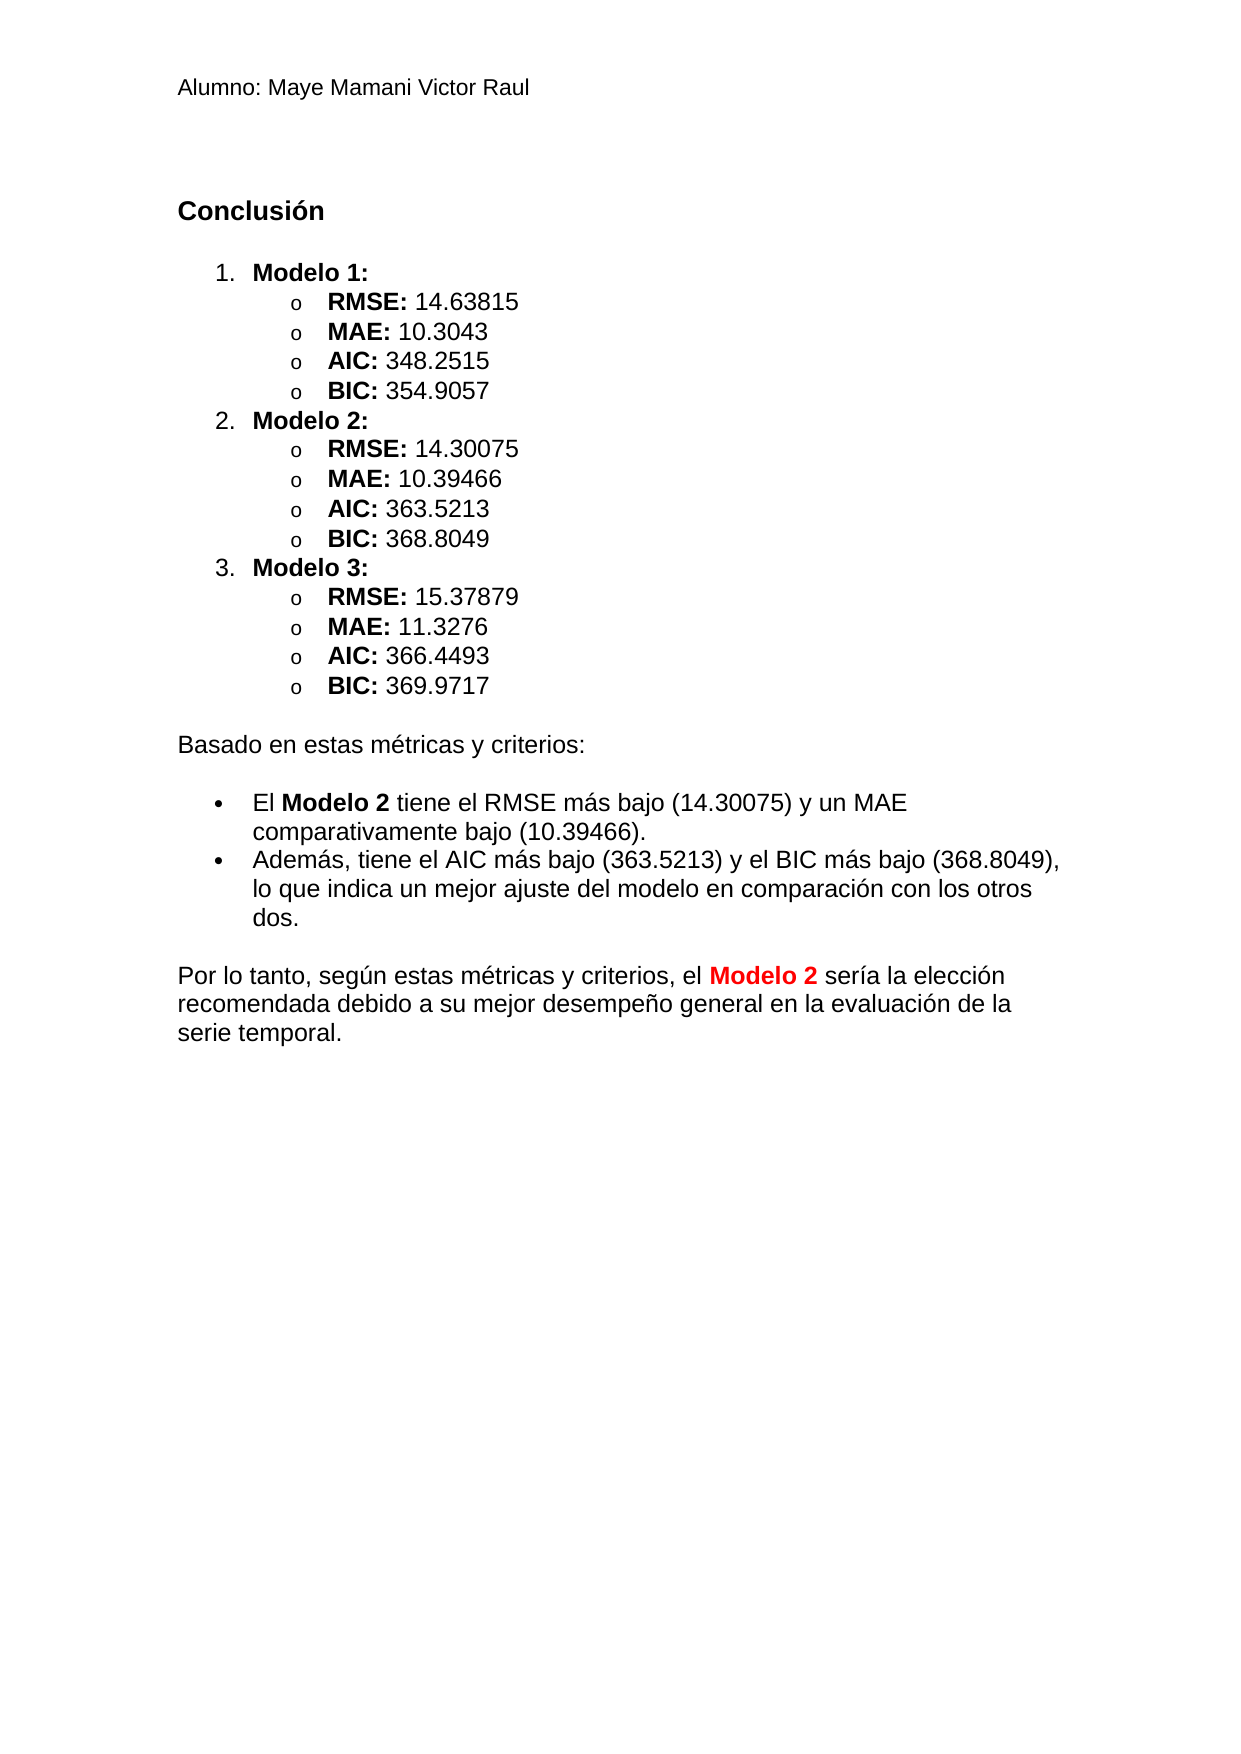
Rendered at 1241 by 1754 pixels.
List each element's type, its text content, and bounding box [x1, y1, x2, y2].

list RMSE: 15.37879 [290, 582, 1063, 612]
list MAE: 11.3276 [290, 612, 1063, 641]
list BIC: 368.8049 [290, 523, 1063, 553]
list MAE: 10.3043 [290, 317, 1063, 346]
subtitle Conclusión [177, 195, 1063, 227]
list AIC: 348.2515 [290, 346, 1063, 376]
list AIC: 366.4493 [290, 641, 1063, 671]
list Modelo 1: [215, 258, 1063, 287]
list AIC: 363.5213 [290, 494, 1063, 523]
list Modelo 3: [215, 553, 1063, 582]
list El Modelo 2 tiene el RMSE más bajo (14.30075) y un MAE comparativamente bajo (10.39466). [215, 788, 1063, 845]
list BIC: 354.9057 [290, 376, 1063, 406]
list MAE: 10.39466 [290, 464, 1063, 494]
list Además, tiene el AIC más bajo (363.5213) y el BIC más bajo (368.8049), lo que indica un mejor ajuste del modelo en comparación con los otros dos. [215, 845, 1063, 932]
list RMSE: 14.63815 [290, 287, 1063, 317]
list Modelo 2: [215, 406, 1063, 434]
text Basado en estas métricas y criterios: [177, 730, 1063, 759]
text Por lo tanto, según estas métricas y criterios, el Modelo 2 sería la elección recomendada debido a su mejor desempeño general en la evaluación de la serie temporal. [177, 961, 1063, 1047]
list RMSE: 14.30075 [290, 434, 1063, 464]
list BIC: 369.9717 [290, 671, 1063, 701]
